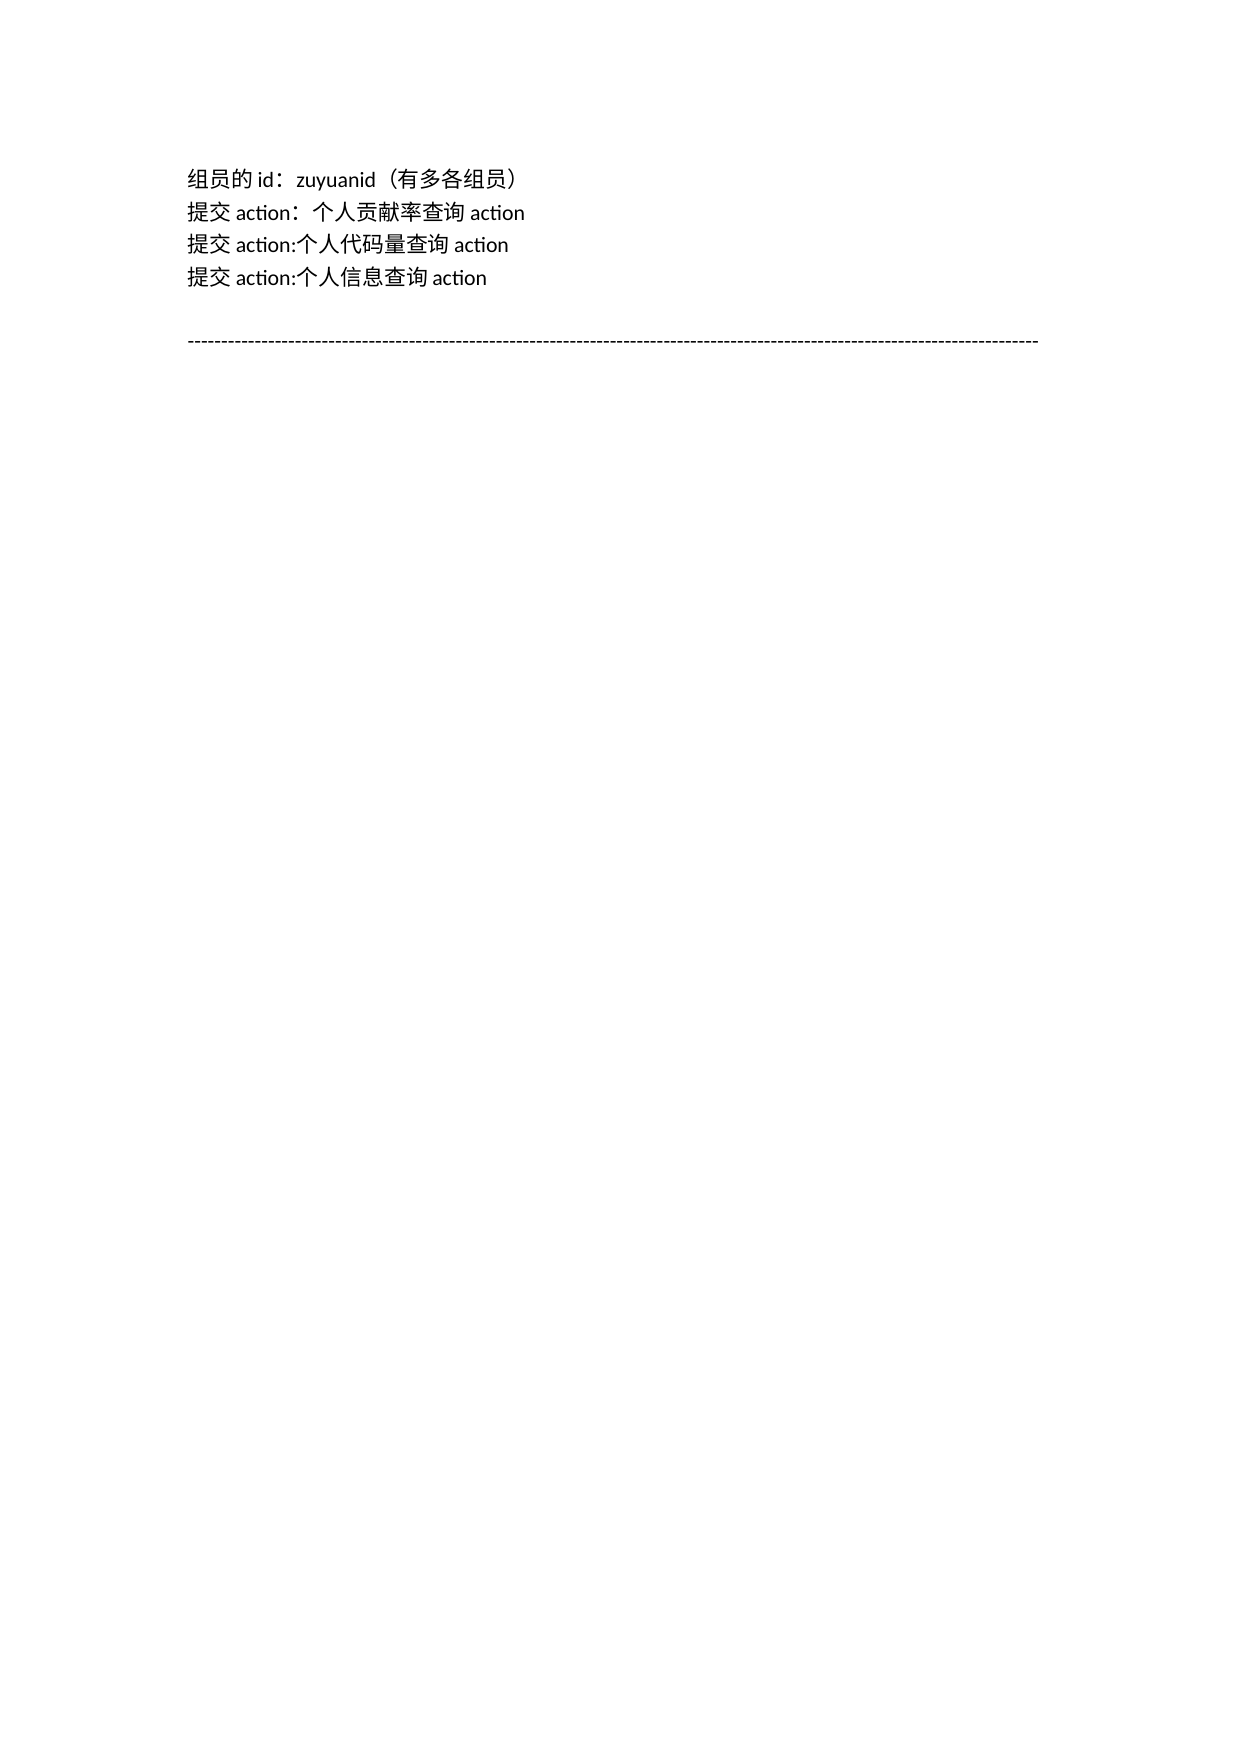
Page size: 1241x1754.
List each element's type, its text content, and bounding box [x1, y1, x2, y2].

text 提交action:个人信息查询action [187, 259, 1053, 292]
text ------------------------------------------------------------------------------------------------------------------------------- [187, 324, 1053, 357]
text 提交action:个人代码量查询action [187, 227, 1053, 259]
text 组员的id：zuyuanid（有多各组员） [187, 162, 1053, 194]
text 提交action：个人贡献率查询action [187, 194, 1053, 227]
